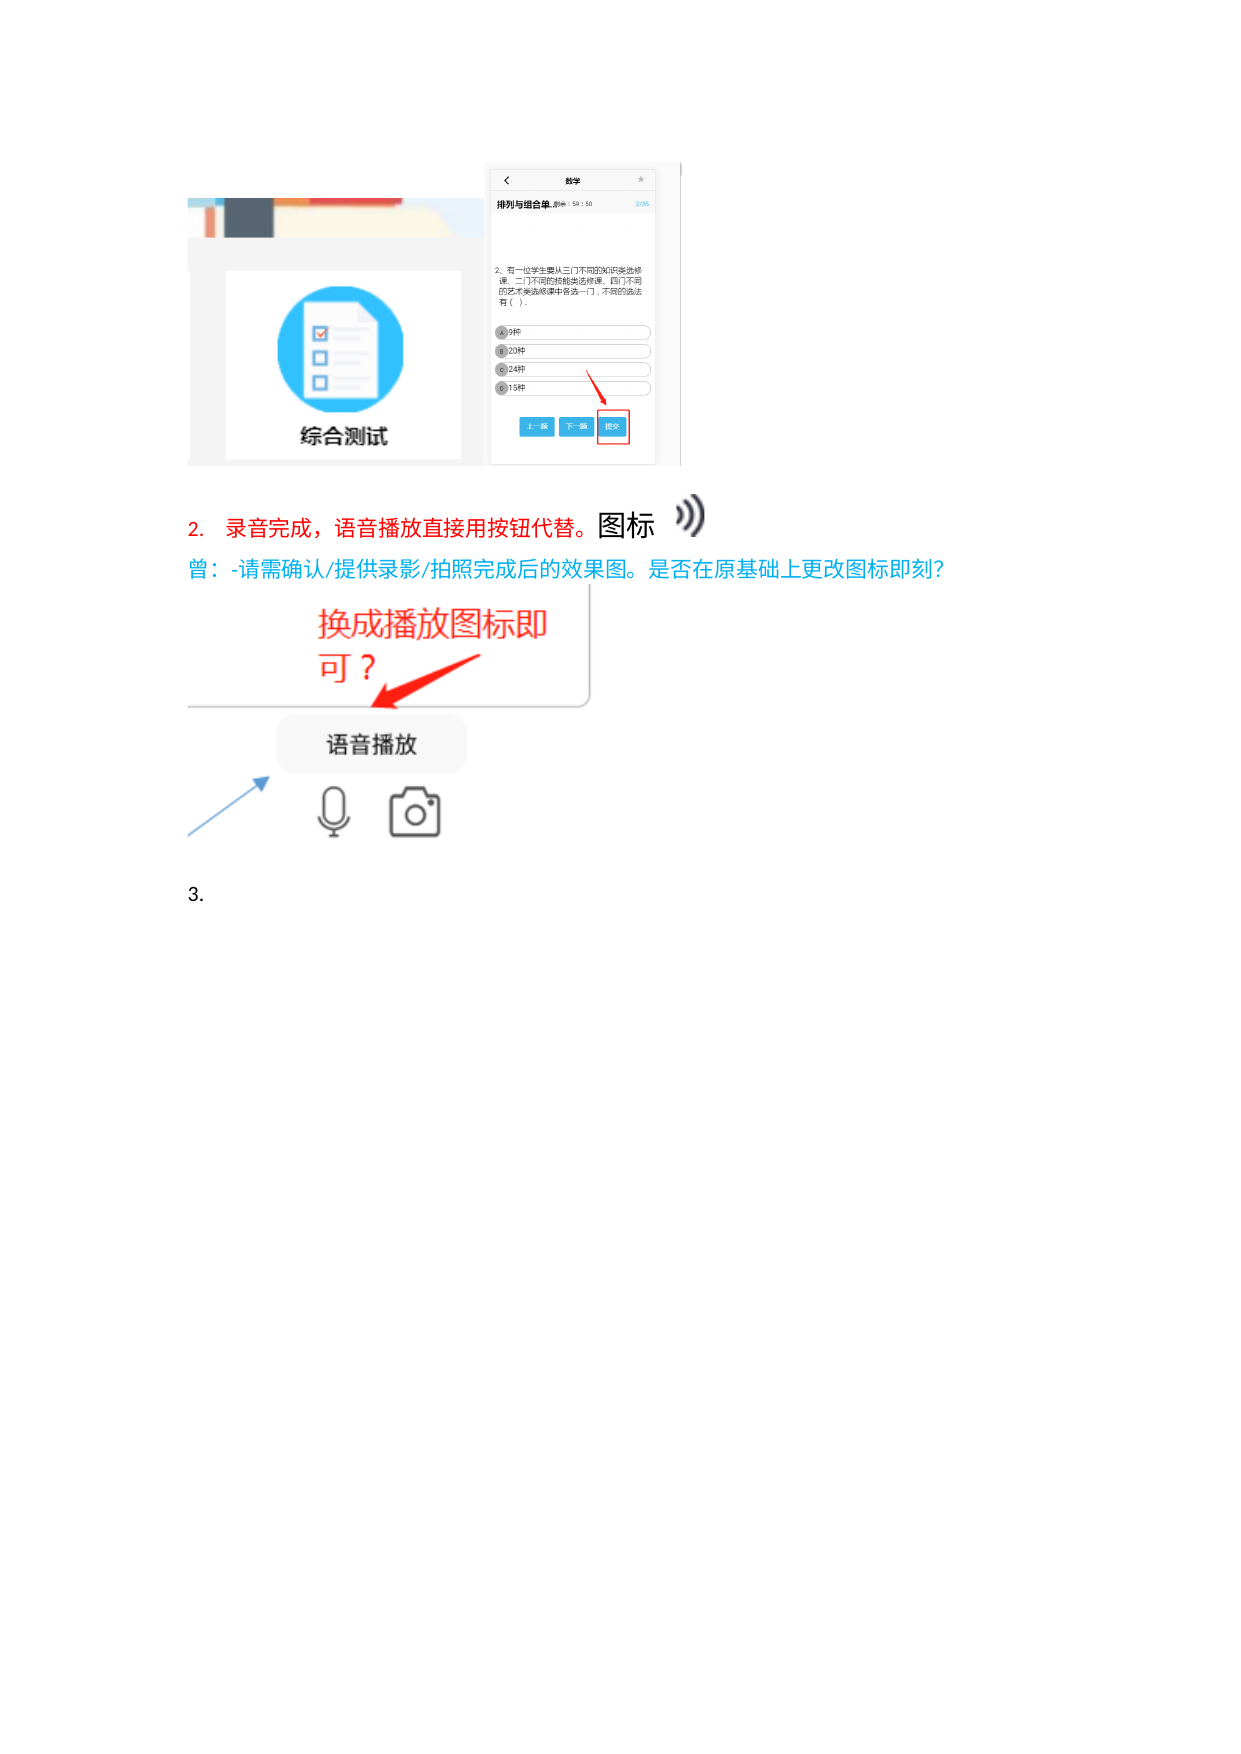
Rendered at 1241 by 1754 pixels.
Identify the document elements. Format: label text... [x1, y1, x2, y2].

picture [677, 566, 685, 572]
picture [187, 584, 611, 843]
text 曾：-请需确认/提供录影/拍照完成后的效果图。是否在原基础上更改图标即刻？ [187, 552, 1053, 584]
list 录音完成，语音播放直接用按钮代替。图标 [187, 487, 1053, 552]
picture [187, 162, 683, 466]
picture [676, 494, 705, 537]
